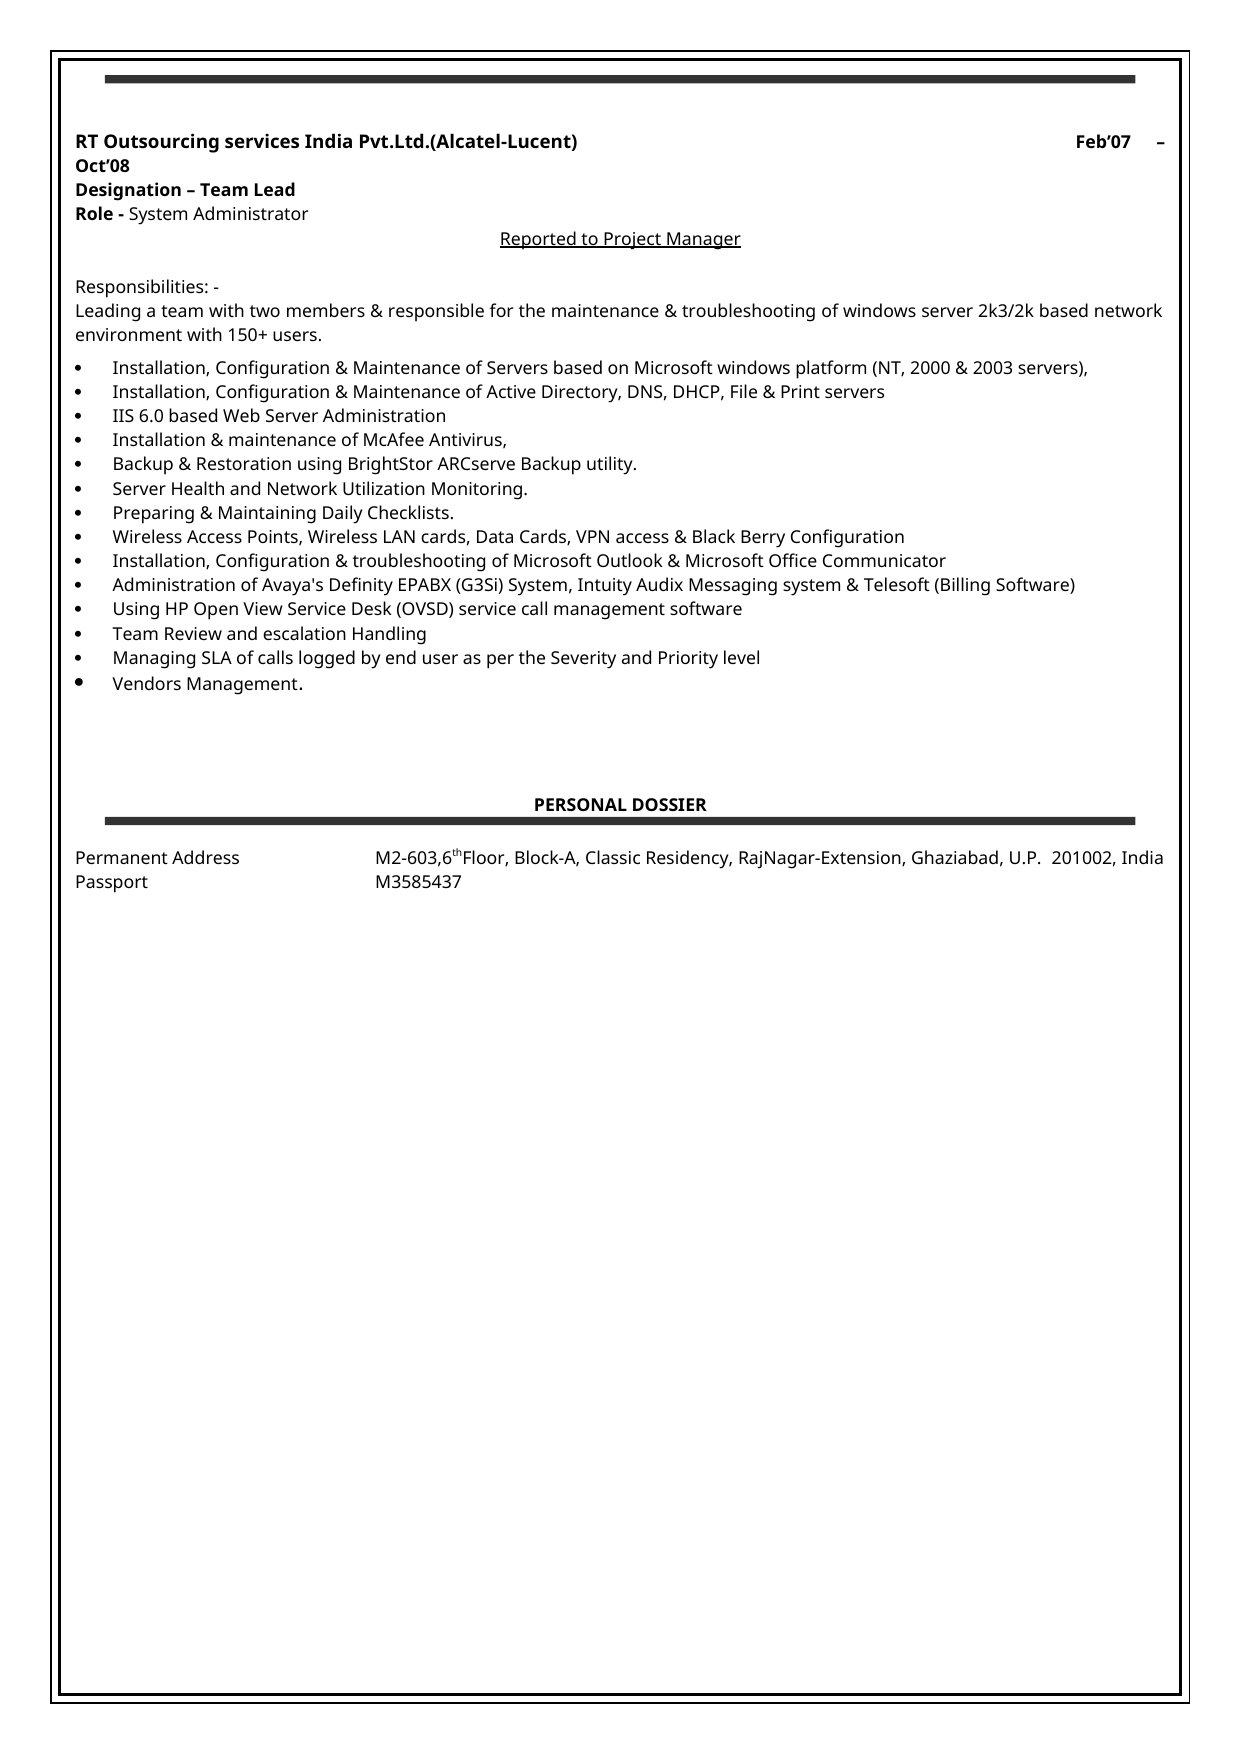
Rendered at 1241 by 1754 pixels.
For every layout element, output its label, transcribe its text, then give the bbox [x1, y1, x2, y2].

text Leading a team with two members & responsible for the maintenance & troubleshooting of windows server 2k3/2k based network environment with 150+ users. [75, 298, 1165, 347]
text RT Outsourcing services India Pvt.Ltd.(Alcatel-Lucent) Feb’07 – Oct’08 [75, 128, 1165, 178]
list Administration of Avaya's Definity EPABX (G3Si) System, Intuity Audix Messaging system & Telesoft (Billing Software) [75, 573, 1165, 597]
list Preparing & Maintaining Daily Checklists. [75, 500, 1165, 524]
text Permanent Address M2-603,6thFloor, Block-A, Classic Residency, RajNagar-Extension, Ghaziabad, U.P. 201002, India [75, 846, 1165, 870]
list Team Review and escalation Handling [75, 621, 1165, 645]
list Using HP Open View Service Desk (OVSD) service call management software [75, 597, 1165, 621]
list Installation & maintenance of McAfee Antivirus, [75, 428, 1165, 452]
list Server Health and Network Utilization Monitoring. [75, 476, 1165, 500]
text Responsibilities: - [75, 274, 1165, 298]
text Role - System Administrator [75, 202, 1165, 226]
list Wireless Access Points, Wireless LAN cards, Data Cards, VPN access & Black Berry Configuration [75, 524, 1165, 548]
list Vendors Management. [75, 669, 1165, 696]
list Installation, Configuration & Maintenance of Servers based on Microsoft windows platform (NT, 2000 & 2003 servers), [75, 355, 1165, 379]
text Designation – Team Lead [75, 178, 1165, 202]
text Passport M3585437 [75, 870, 1165, 894]
text Reported to Project Manager [75, 226, 1165, 250]
list Managing of calls logged by end user as per the Severity and Priority level [75, 645, 1165, 669]
list IIS 6.0 based Web Server Administration [75, 403, 1165, 428]
list Installation, Configuration & troubleshooting of Microsoft Outlook & Microsoft Office Communicator [75, 548, 1165, 573]
text PERSONAL DOSSIER [75, 793, 1165, 817]
list Backup & Restoration using BrightStor ARCserve Backup utility. [75, 452, 1165, 476]
list Installation, Configuration & Maintenance of Active Directory, DNS, DHCP, File & Print servers [75, 379, 1165, 403]
